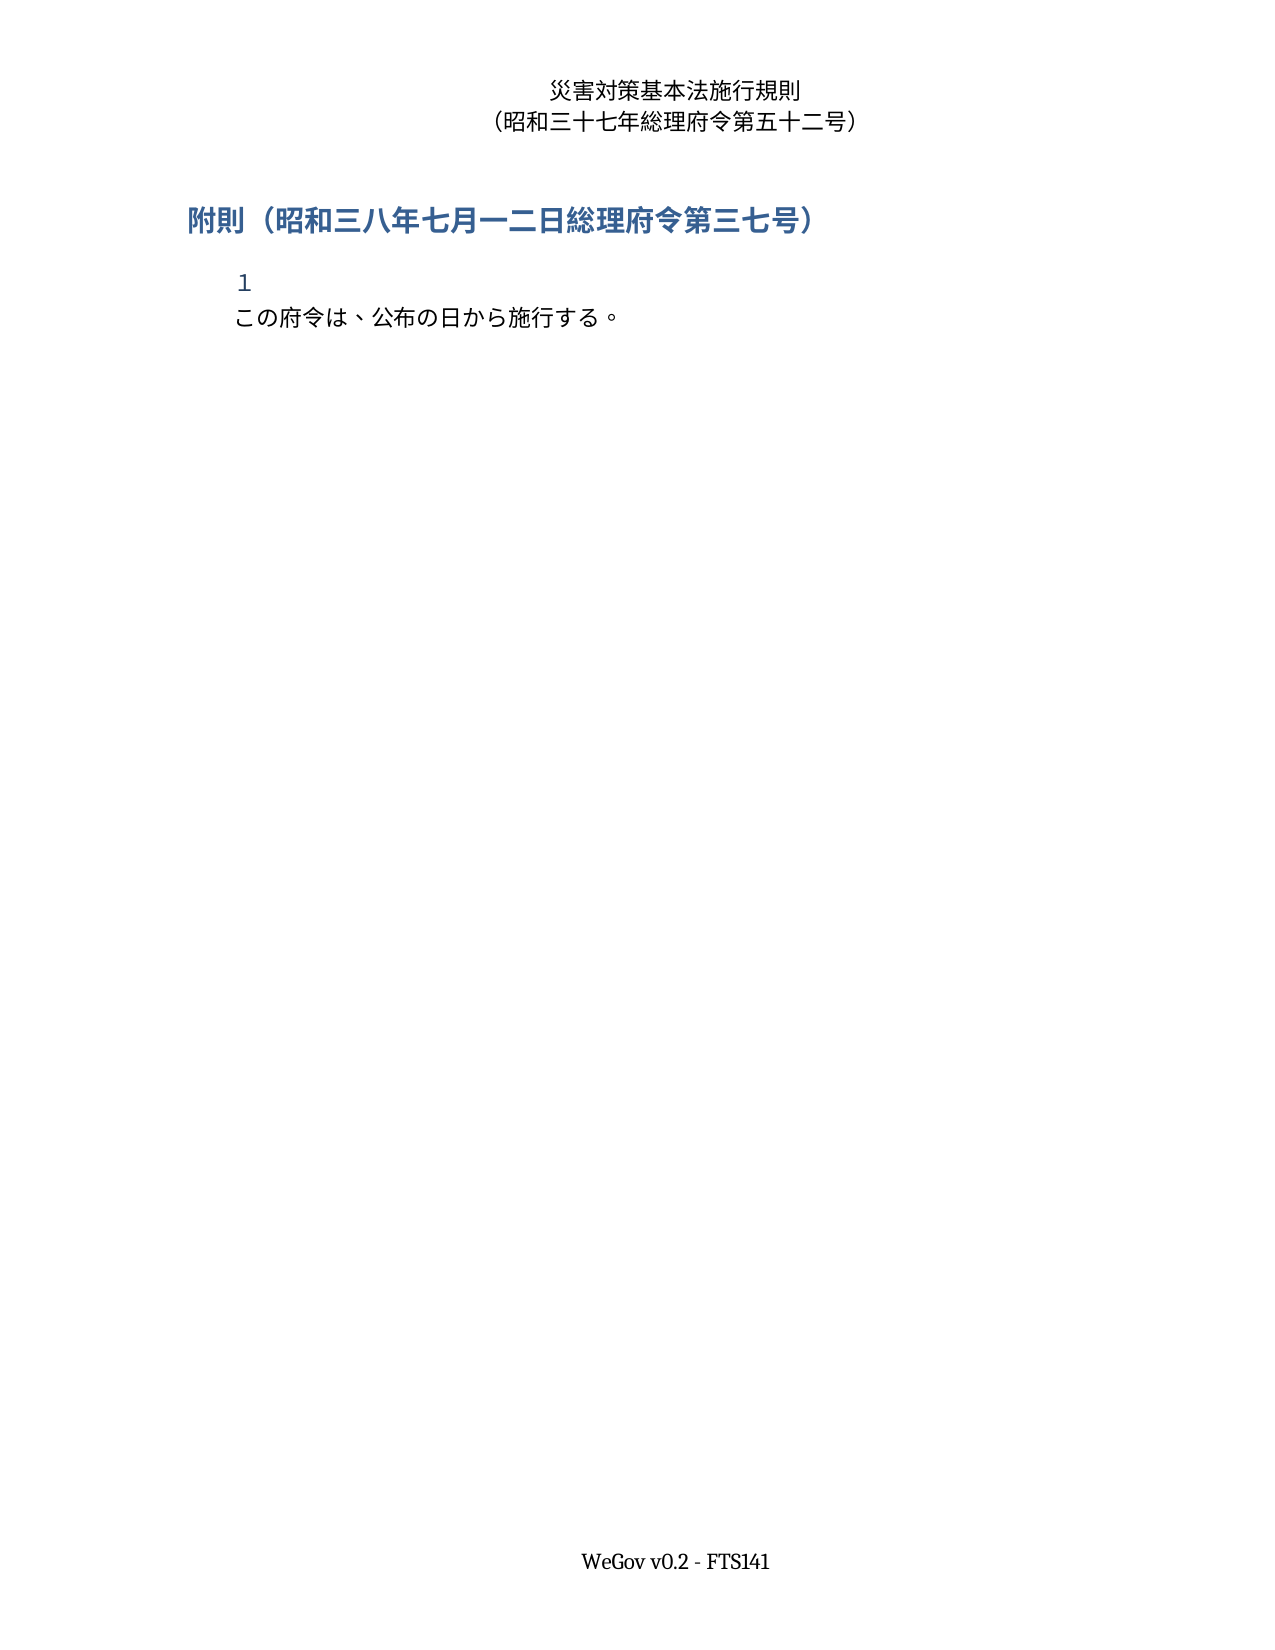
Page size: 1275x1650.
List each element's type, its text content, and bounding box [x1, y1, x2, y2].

text この府令は、公布の日から施行する。 [233, 302, 1087, 334]
subtitle 附則（昭和三八年七月一二日総理府令第三七号） [187, 200, 1087, 240]
subtitle １ [233, 266, 1087, 298]
